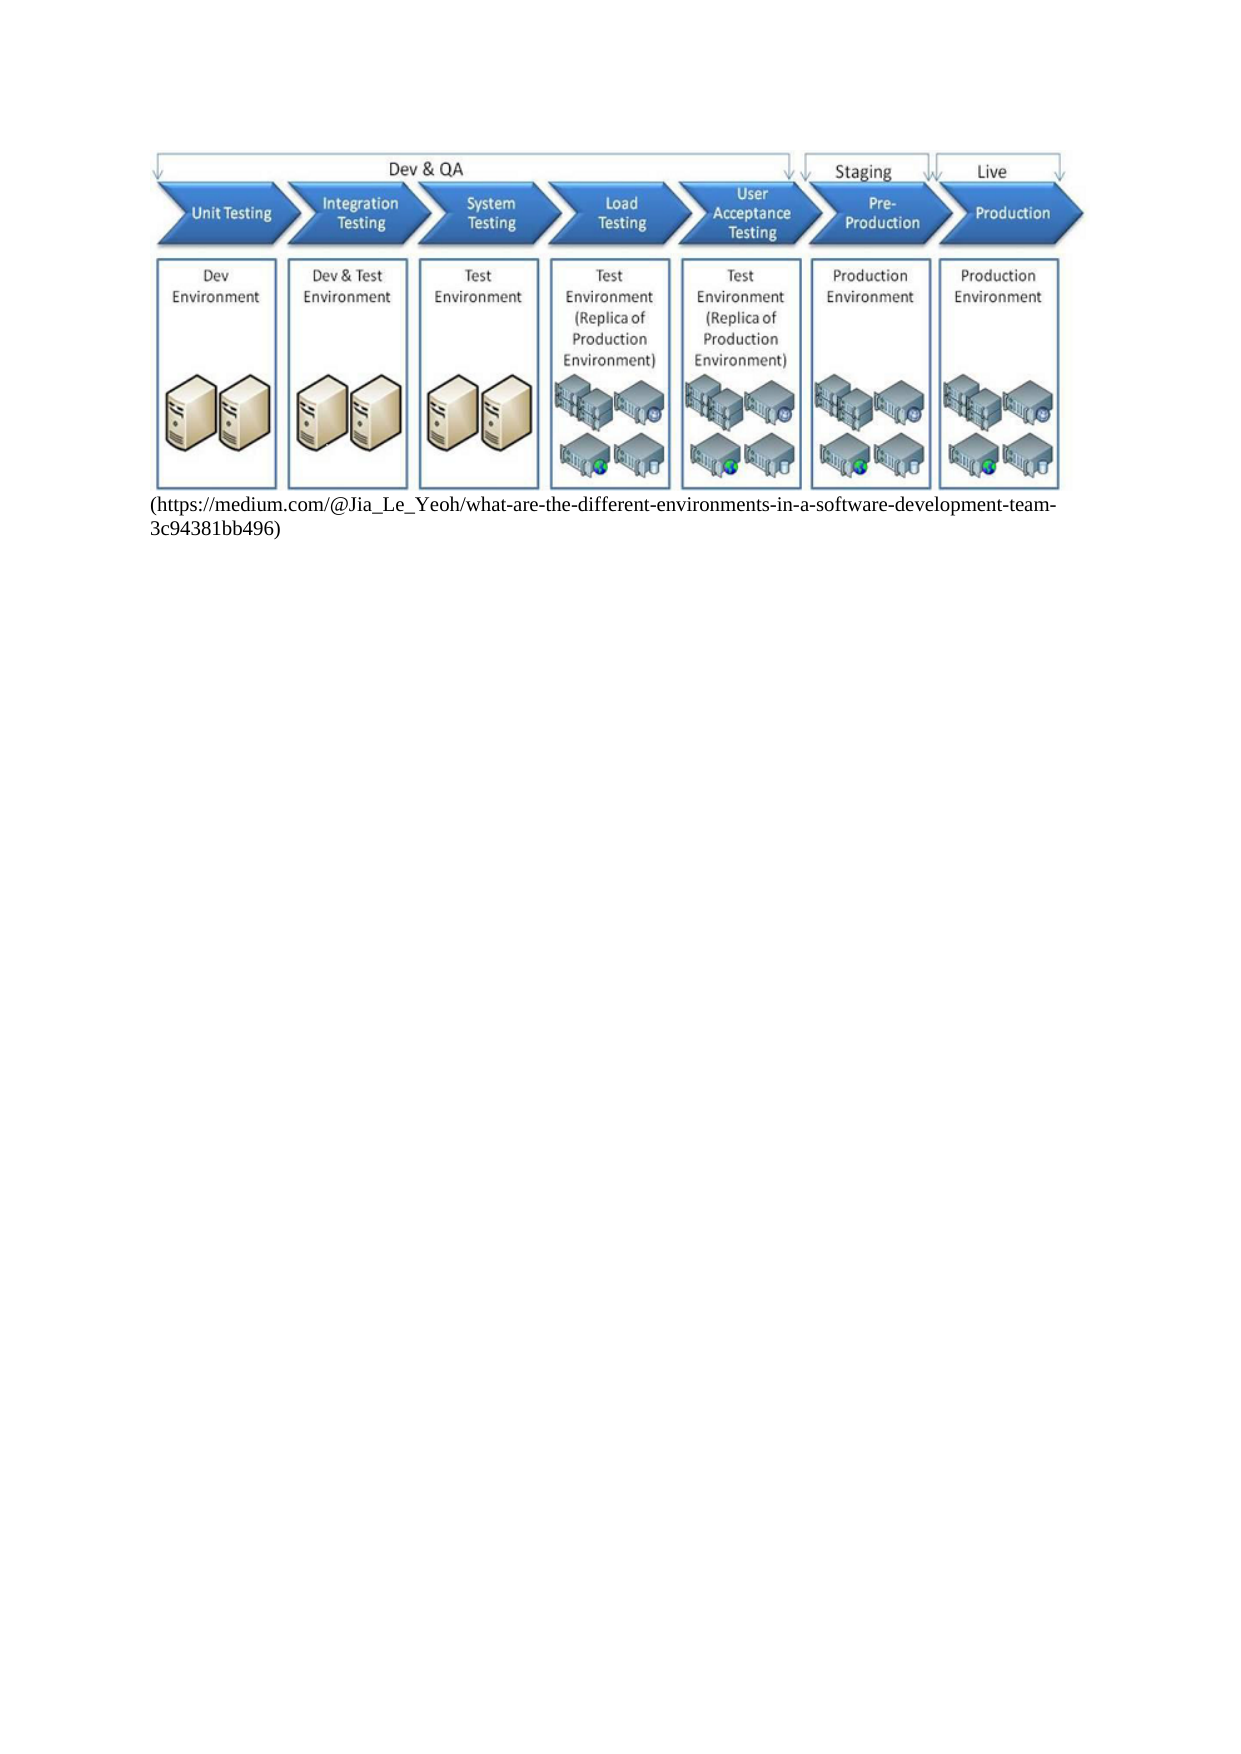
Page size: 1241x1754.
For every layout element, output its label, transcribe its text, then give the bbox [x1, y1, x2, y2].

picture [150, 150, 1091, 492]
text (https://medium.com/@Jia_Le_Yeoh/what-are-the-different-environments-in-a-software-development-team-3c94381bb496) [150, 492, 1090, 540]
